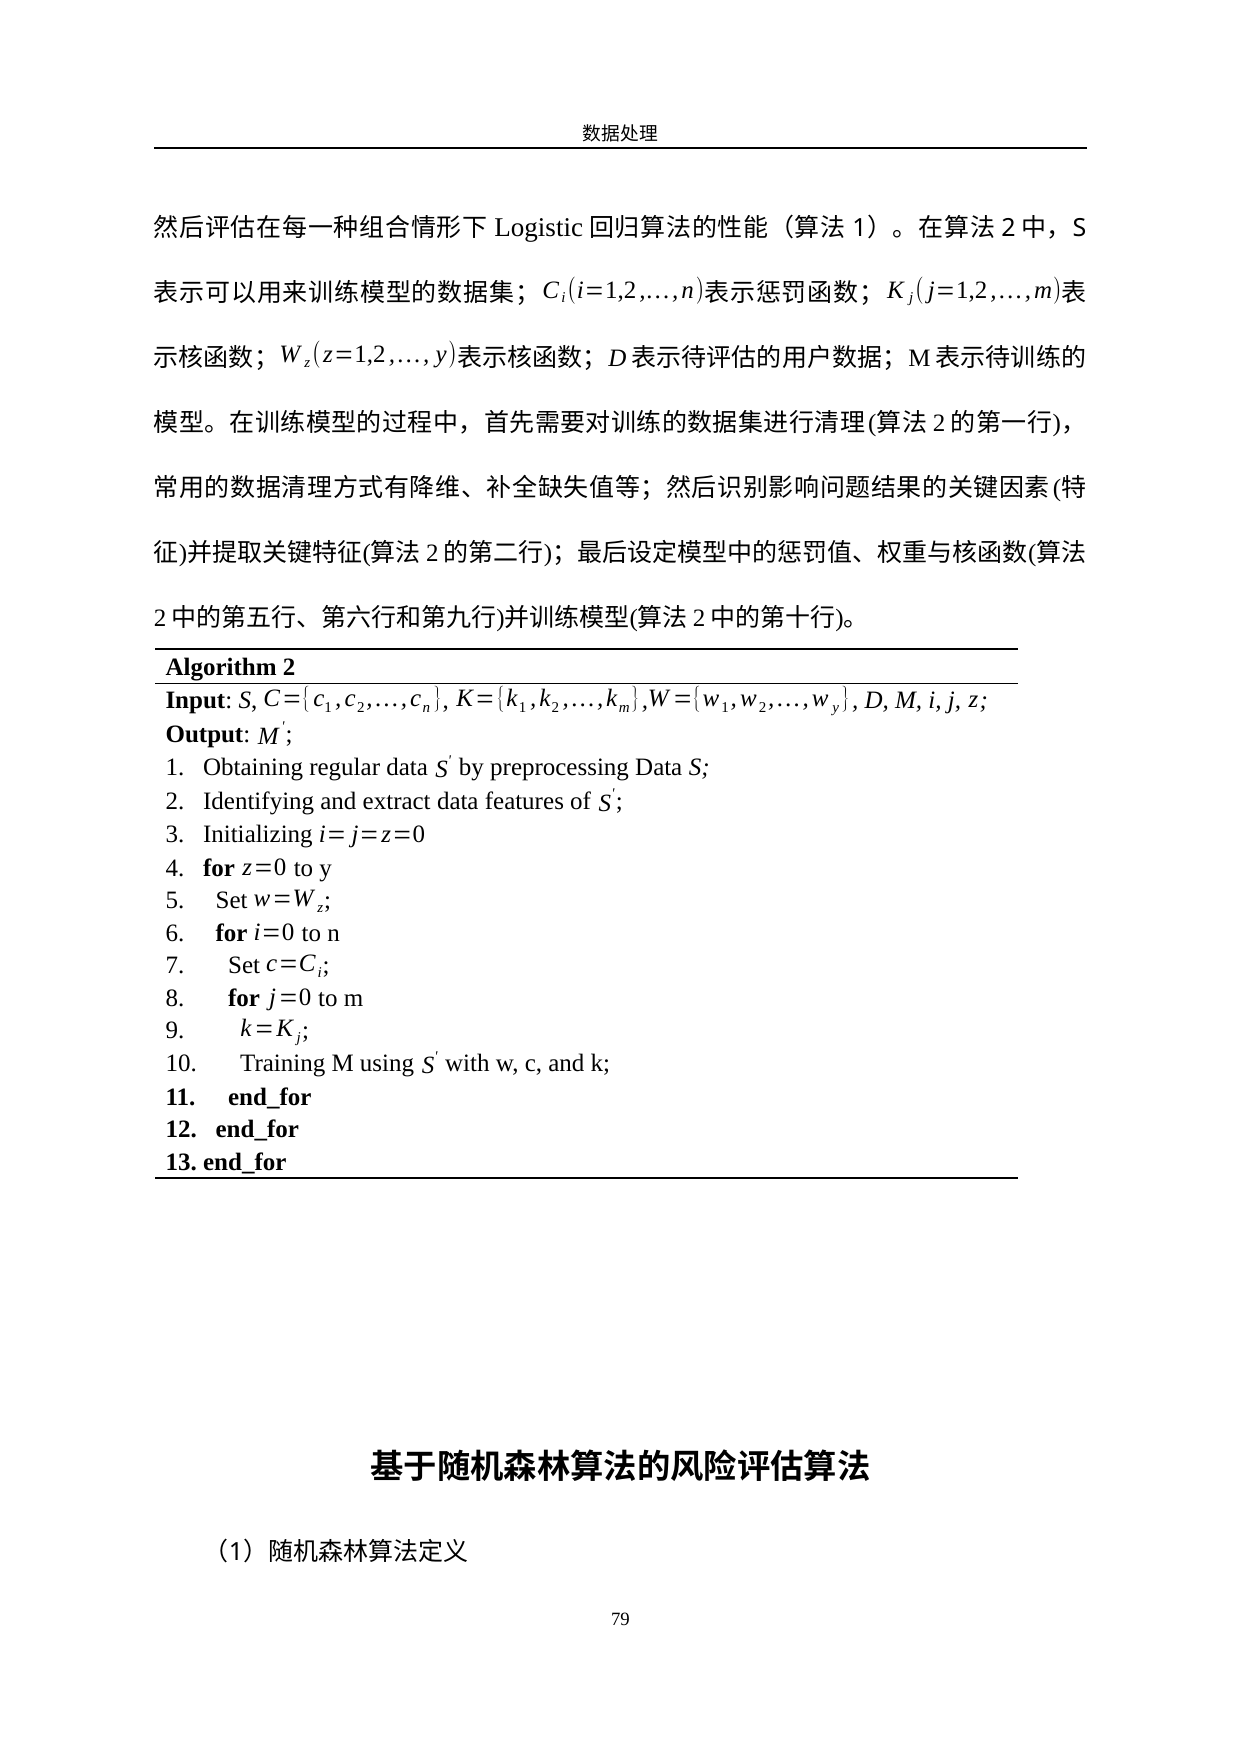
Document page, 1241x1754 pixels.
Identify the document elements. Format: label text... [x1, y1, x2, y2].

table_cell Obtaining regular data by preprocessing Data S; [155, 751, 1018, 783]
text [153, 193, 1087, 648]
table_cell end_for end_for end_for [155, 1080, 1018, 1177]
table_cell Input: S, , ,, D, M, i, j, ; [155, 684, 1018, 716]
table_header Algorithm 2 [155, 650, 1018, 682]
table_cell Identifying and extract data features of ; [155, 784, 1018, 817]
table_cell Initializing [155, 818, 1018, 850]
table_cell Output: ; [155, 717, 1018, 749]
text （1）随机森林算法定义 [153, 1517, 1087, 1582]
subtitle 基于随机森林算法的风险评估算法 [153, 1432, 1087, 1497]
table_cell for to y Set ; for to n Set ; for to m ; Training M using with w, c, and k; [155, 851, 1018, 1079]
